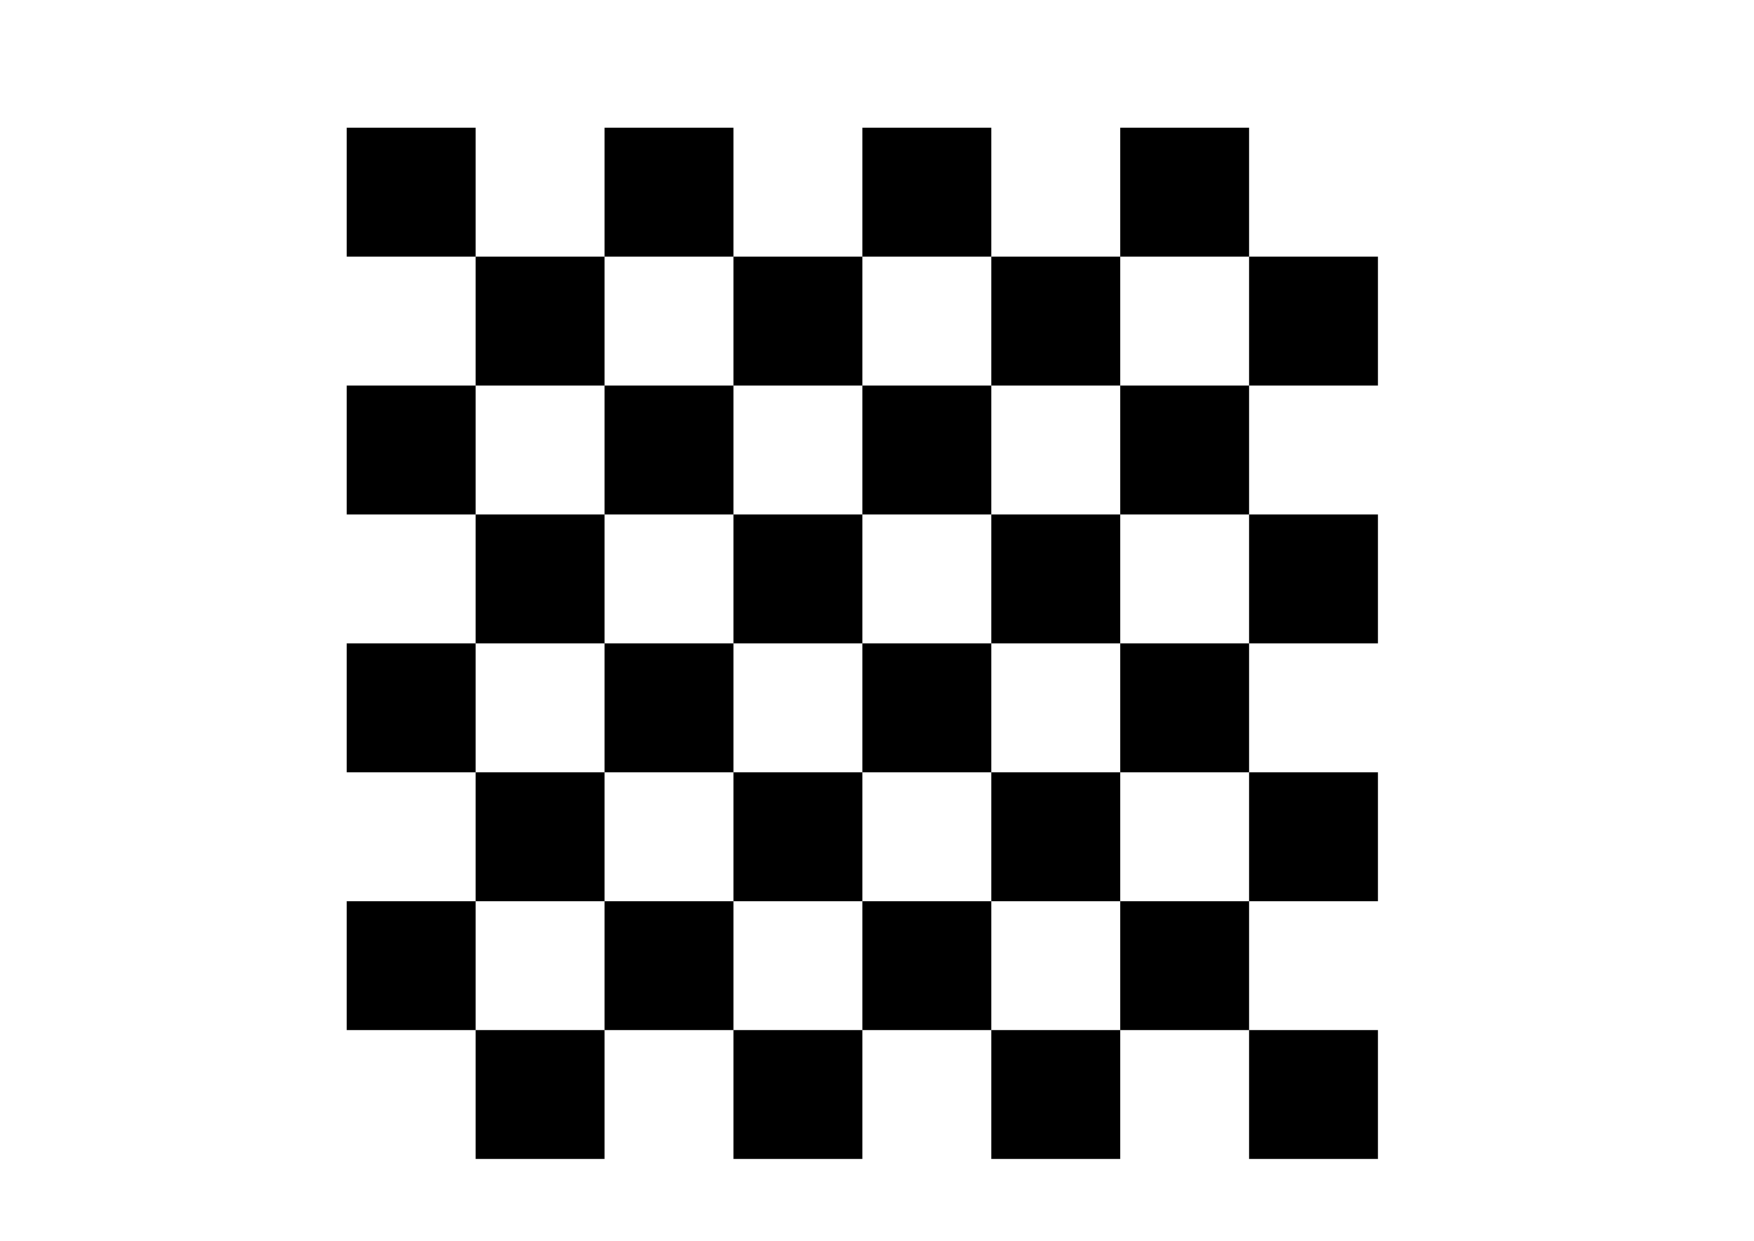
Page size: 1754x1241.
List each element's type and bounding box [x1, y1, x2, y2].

picture [218, 0, 1507, 1211]
